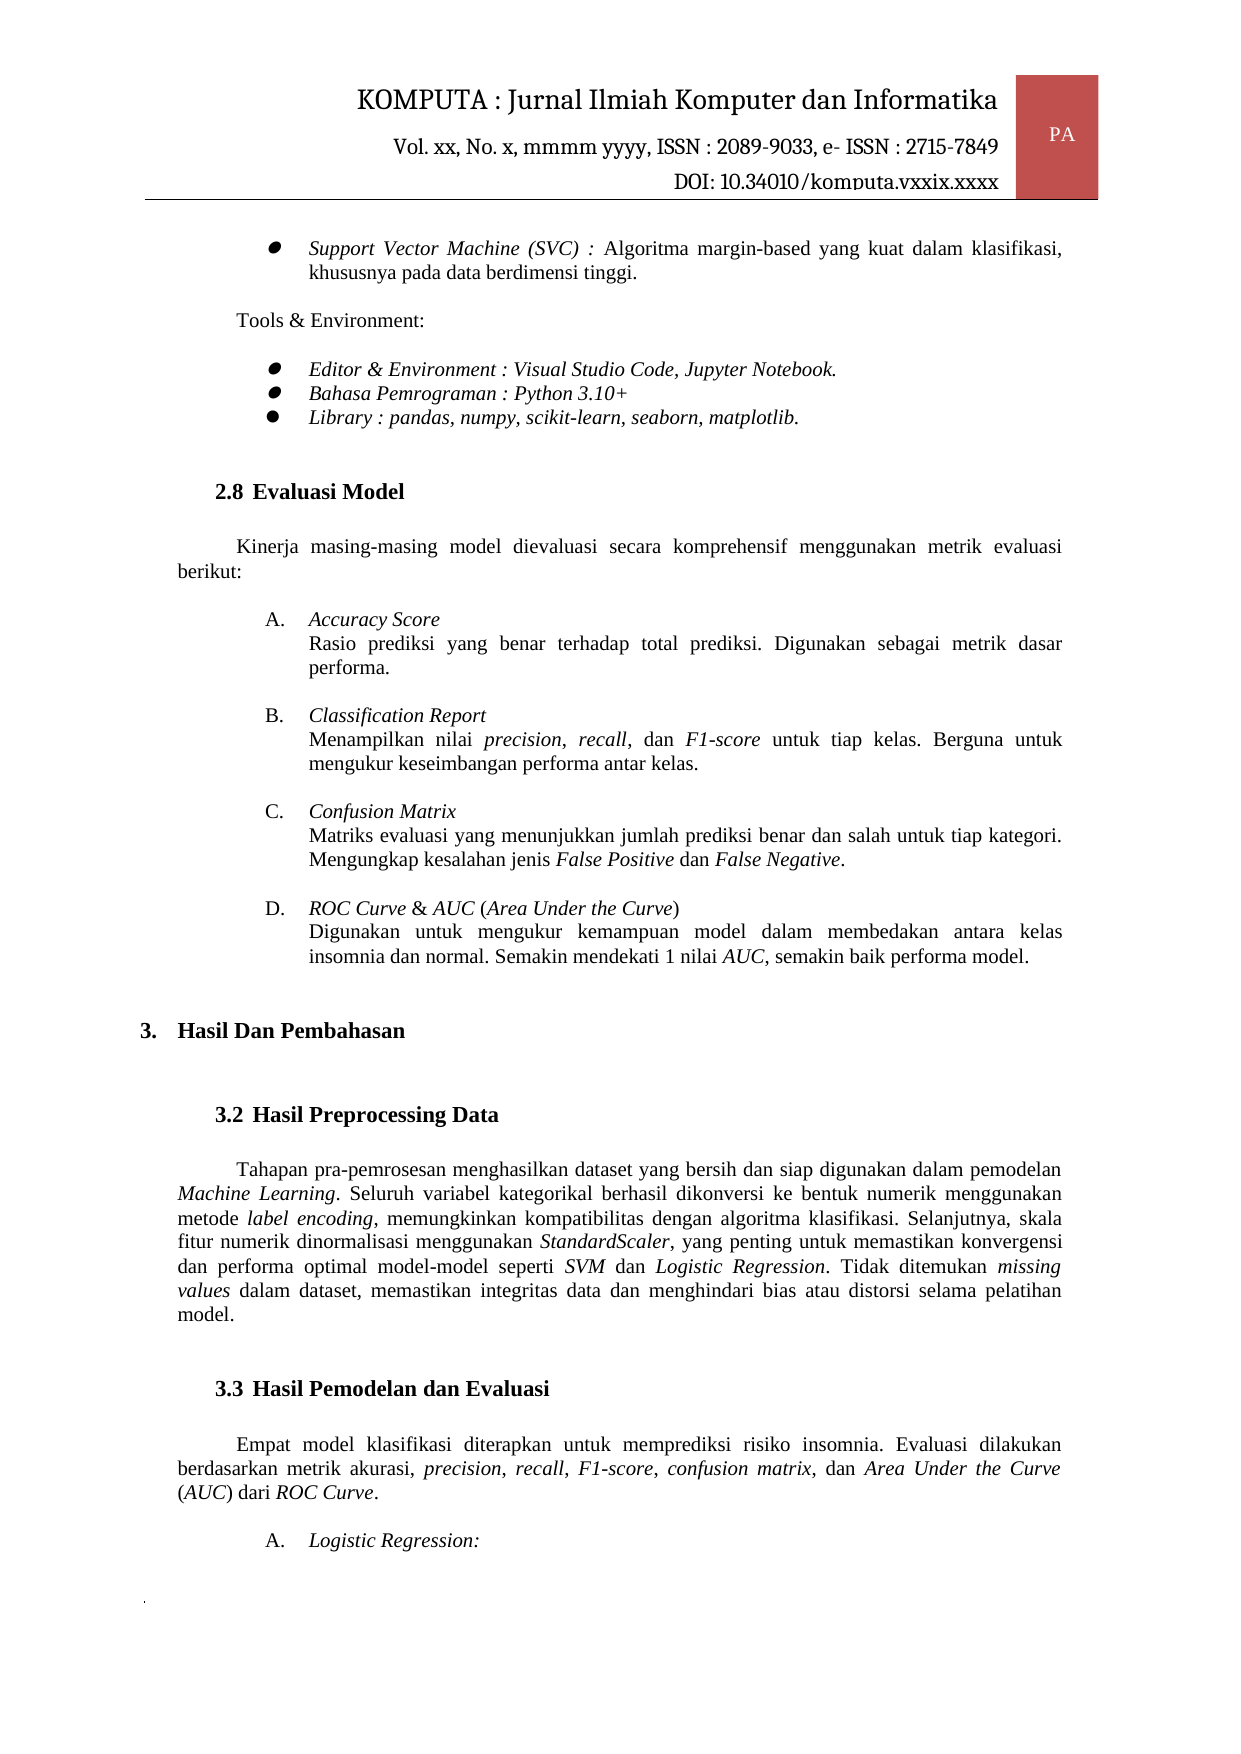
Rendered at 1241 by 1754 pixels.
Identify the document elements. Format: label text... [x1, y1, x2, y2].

text Kinerja masing-masing model dievaluasi secara komprehensif menggunakan metrik evaluasi berikut: [177, 534, 1063, 583]
list Bahasa Pemrograman : Python 3.10+ [265, 381, 1063, 405]
list Editor & Environment : Visual Studio Code, Jupyter Notebook. [265, 357, 1063, 381]
subtitle Hasil Pemodelan dan Evaluasi [215, 1375, 1063, 1401]
list Logistic Regression: [265, 1528, 1063, 1552]
list Support Vector Machine (SVC) : Algoritma margin-based yang kuat dalam klasifikasi, khususnya pada data berdimensi tinggi. [265, 236, 1063, 284]
subtitle Evaluasi Model [215, 478, 1063, 504]
list Library : pandas, numpy, scikit-learn, seaborn, matplotlib. [265, 405, 1063, 429]
list Classification Report Menampilkan nilai precision, recall, dan F1-score untuk tiap kelas. Berguna untuk mengukur keseimbangan performa antar kelas. [265, 703, 1063, 775]
list Confusion Matrix Matriks evaluasi yang menunjukkan jumlah prediksi benar dan salah untuk tiap kategori. Mengungkap kesalahan jenis False Positive dan False Negative. [265, 799, 1063, 871]
subtitle Hasil Dan Pembahasan [140, 1017, 1063, 1043]
list Accuracy Score Rasio prediksi yang benar terhadap total prediksi. Digunakan sebagai metrik dasar performa. [265, 607, 1063, 679]
text Empat model klasifikasi diterapkan untuk memprediksi risiko insomnia. Evaluasi dilakukan berdasarkan metrik akurasi, precision, recall, F1-score, confusion matrix, dan Area Under the Curve (AUC) dari ROC Curve. [177, 1431, 1063, 1504]
text Tools & Environment: [177, 308, 1063, 332]
text Tahapan pra-pemrosesan menghasilkan dataset yang bersih dan siap digunakan dalam pemodelan Machine Learning. Seluruh variabel kategorikal berhasil dikonversi ke bentuk numerik menggunakan metode label encoding, memungkinkan kompatibilitas dengan algoritma klasifikasi. Selanjutnya, skala fitur numerik dinormalisasi menggunakan StandardScaler, yang penting untuk memastikan konvergensi dan performa optimal model-model seperti SVM dan Logistic Regression. Tidak ditemukan missing values dalam dataset, memastikan integritas data dan menghindari bias atau distorsi selama pelatihan model. [177, 1157, 1063, 1326]
list ROC Curve & AUC (Area Under the Curve) Digunakan untuk mengukur kemampuan model dalam membedakan antara kelas insomnia dan normal. Semakin mendekati 1 nilai AUC, semakin baik performa model. [265, 895, 1063, 968]
subtitle Hasil Preprocessing Data [215, 1101, 1063, 1127]
